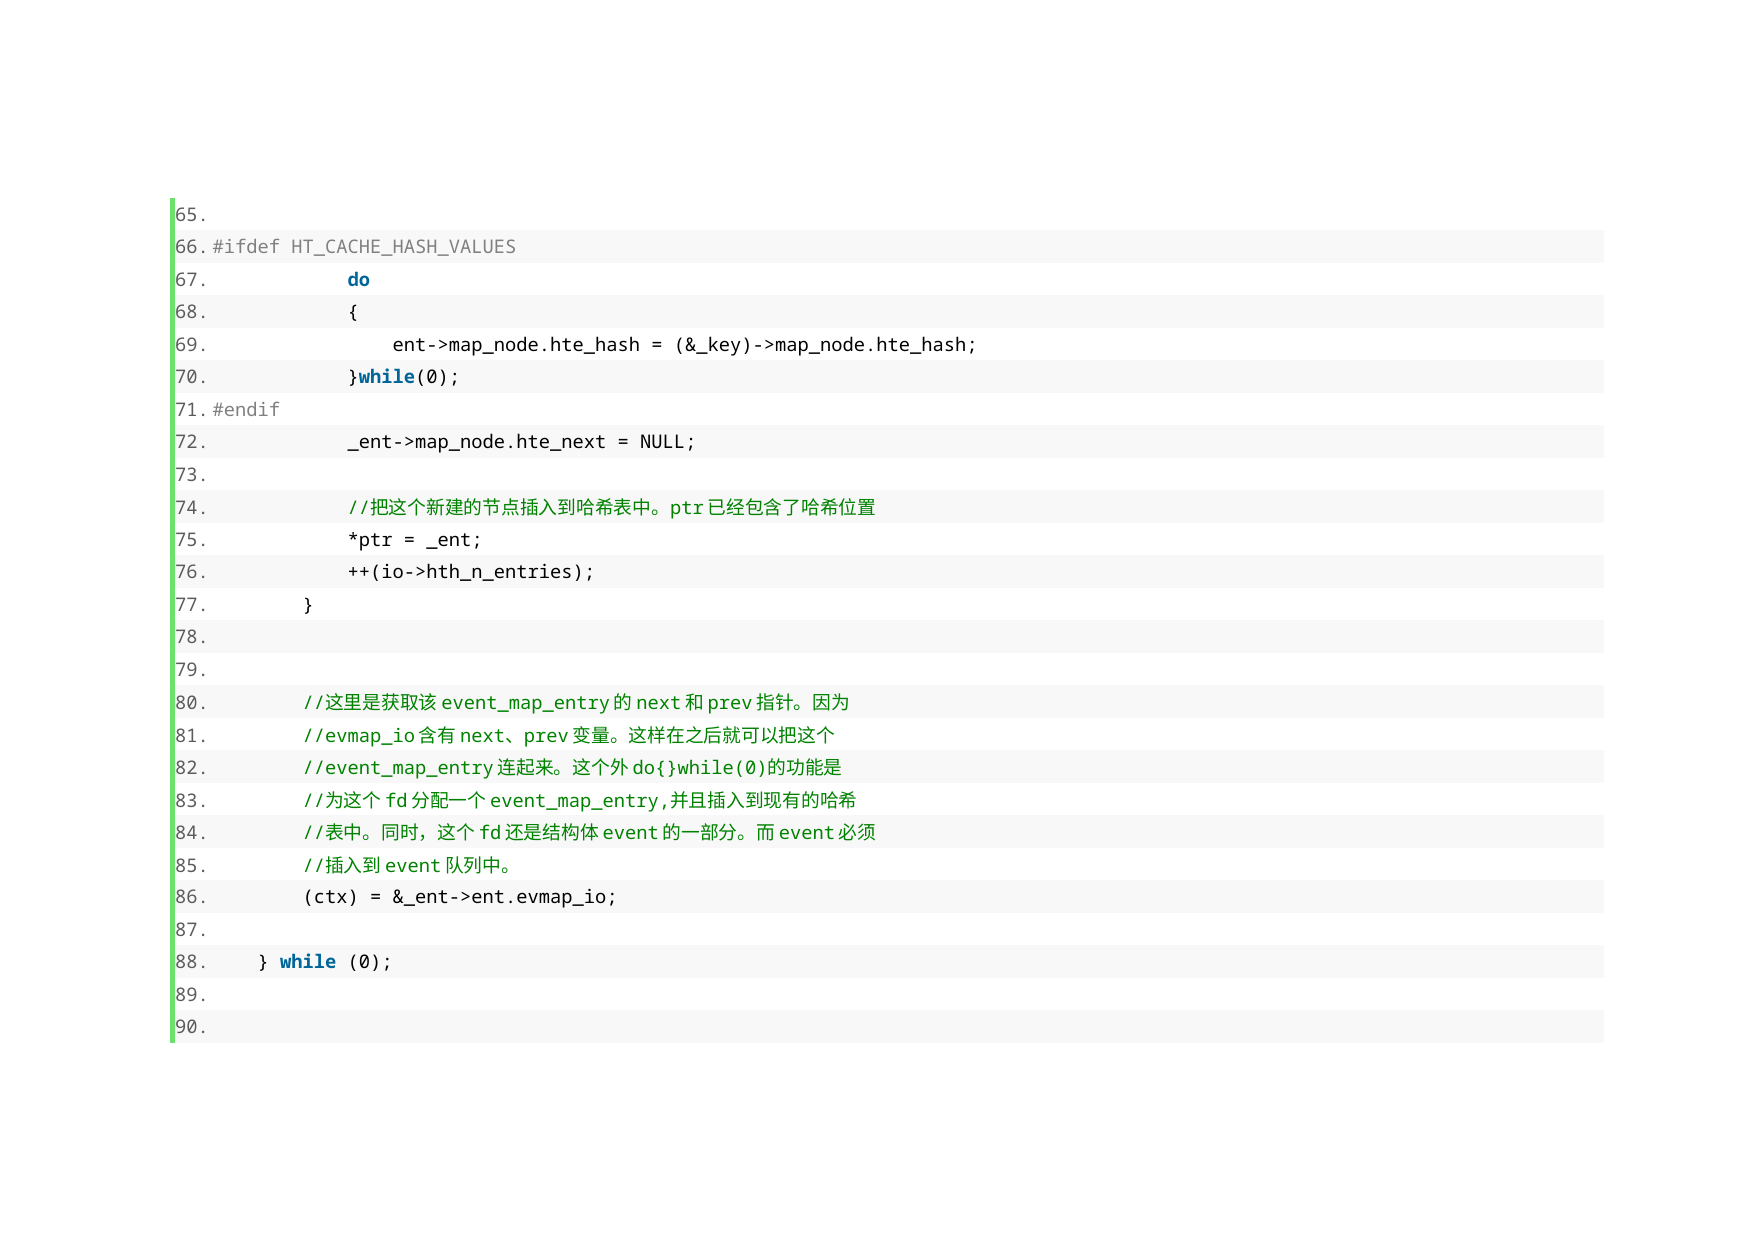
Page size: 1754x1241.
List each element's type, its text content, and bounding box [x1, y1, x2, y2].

list }while(0); [175, 360, 1604, 393]
list //插入到event队列中。 [175, 848, 1604, 880]
list *ptr = _ent; [175, 523, 1604, 555]
list { [175, 295, 1604, 328]
list //表中。同时，这个fd还是结构体event的一部分。而event必须 [175, 815, 1604, 848]
list } [175, 588, 1604, 620]
list //为这个fd分配一个event_map_entry,并且插入到现有的哈希 [175, 783, 1604, 815]
list } while (0); [175, 945, 1604, 978]
list _ent->map_node.hte_next = NULL; [175, 425, 1604, 458]
list //event_map_entry连起来。这个外do{}while(0)的功能是 [175, 750, 1604, 783]
list do [175, 263, 1604, 295]
list //evmap_io含有next、prev变量。这样在之后就可以把这个 [175, 718, 1604, 750]
list ++(io->hth_n_entries); [175, 555, 1604, 588]
list //把这个新建的节点插入到哈希表中。ptr已经包含了哈希位置 [175, 490, 1604, 523]
list ent->map_node.hte_hash = (&_key)->map_node.hte_hash; [175, 328, 1604, 360]
list (ctx) = &_ent->ent.evmap_io; [175, 880, 1604, 913]
list #endif [175, 393, 1604, 425]
list //这里是获取该event_map_entry的next和prev指针。因为 [175, 685, 1604, 718]
list #ifdef HT_CACHE_HASH_VALUES [175, 230, 1604, 263]
